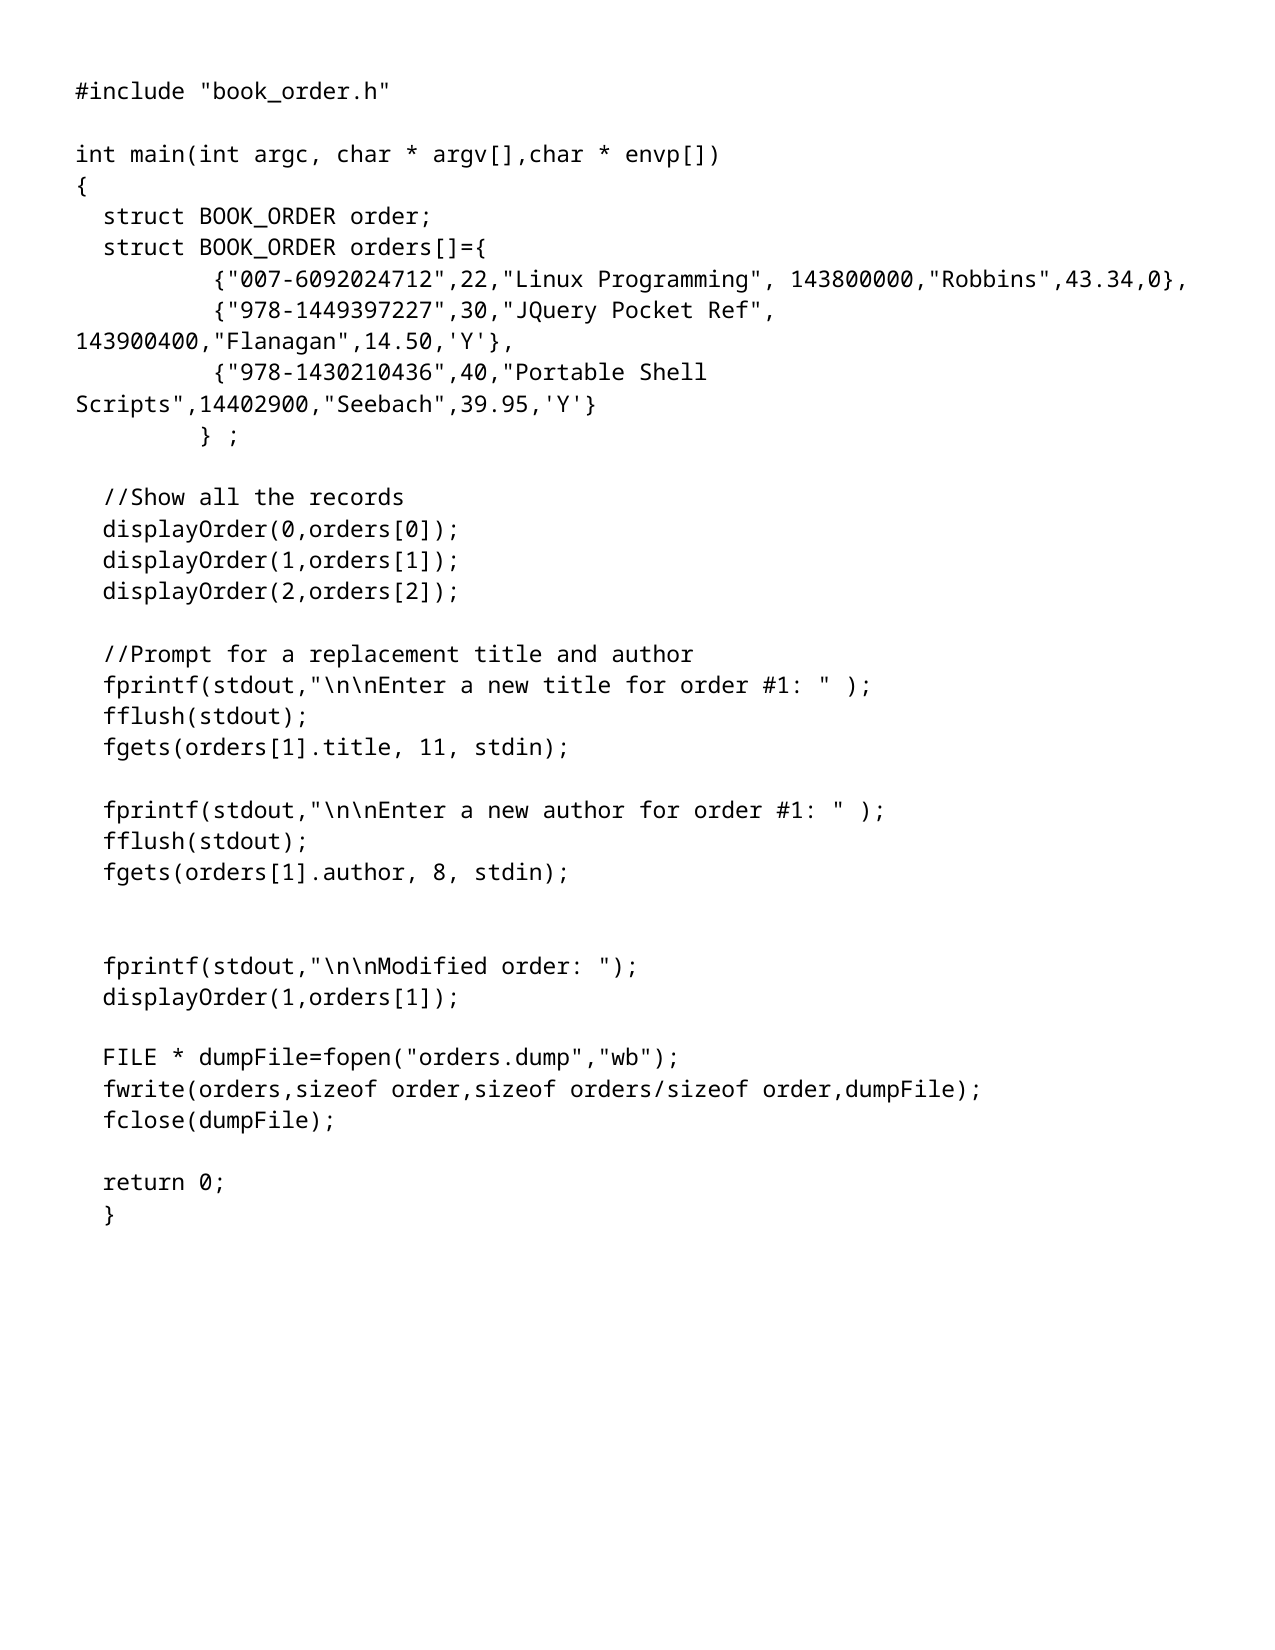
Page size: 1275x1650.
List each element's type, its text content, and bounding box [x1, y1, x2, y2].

text fwrite(orders,sizeof order,sizeof orders/sizeof order,dumpFile); [75, 1072, 1200, 1104]
text struct BOOK_ORDER order; [75, 200, 1200, 231]
text displayOrder(0,orders[0]); [75, 512, 1200, 544]
text displayOrder(1,orders[1]); [75, 544, 1200, 575]
text struct BOOK_ORDER orders[]={ [75, 231, 1200, 262]
text int main(int argc, char * argv[],char * envp[]) [75, 137, 1200, 169]
text FILE * dumpFile=fopen("orders.dump","wb"); [75, 1041, 1200, 1072]
text fgets(orders[1].title, 11, stdin); [75, 731, 1200, 762]
text { [75, 169, 1200, 200]
text fprintf(stdout,"\n\nModified order: "); [75, 950, 1200, 981]
text //Show all the records [75, 481, 1200, 512]
text fprintf(stdout,"\n\nEnter a new author for order #1: " ); [75, 794, 1200, 825]
text {"978-1430210436",40,"Portable Shell Scripts",14402900,"Seebach",39.95,'Y'} [75, 356, 1200, 419]
text fflush(stdout); [75, 825, 1200, 856]
text {"978-1449397227",30,"JQuery Pocket Ref", 143900400,"Flanagan",14.50,'Y'}, [75, 294, 1200, 356]
text #include "book_order.h" [75, 75, 1200, 106]
text fprintf(stdout,"\n\nEnter a new title for order #1: " ); [75, 669, 1200, 700]
text fclose(dumpFile); [75, 1104, 1200, 1135]
text {"007-6092024712",22,"Linux Programming", 143800000,"Robbins",43.34,0}, [75, 262, 1200, 294]
text displayOrder(1,orders[1]); [75, 981, 1200, 1012]
text fgets(orders[1].author, 8, stdin); [75, 856, 1200, 887]
text } [75, 1197, 1200, 1229]
text fflush(stdout); [75, 700, 1200, 731]
text } ; [75, 419, 1200, 450]
text displayOrder(2,orders[2]); [75, 575, 1200, 606]
text //Prompt for a replacement title and author [75, 637, 1200, 669]
text return 0; [75, 1166, 1200, 1197]
